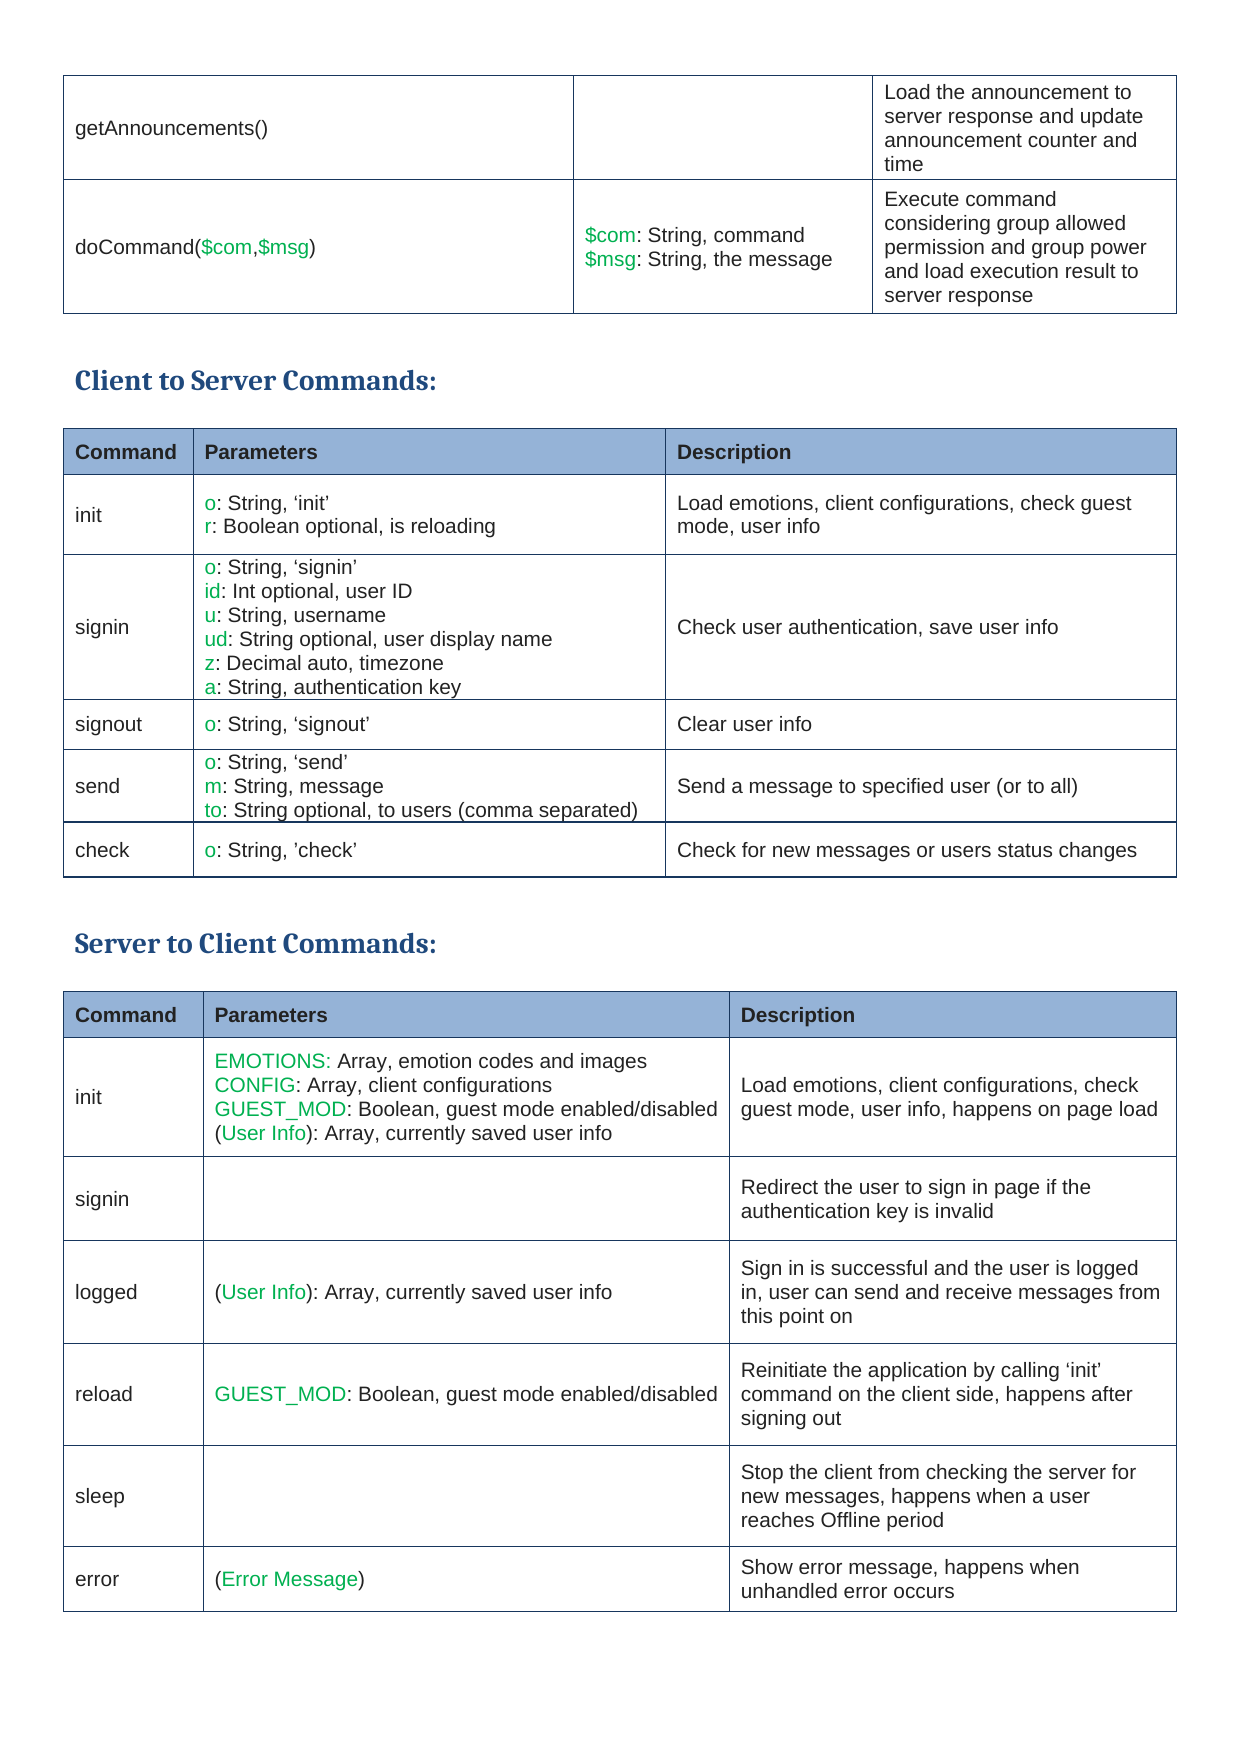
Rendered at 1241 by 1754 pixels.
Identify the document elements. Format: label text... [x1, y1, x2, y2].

table_cell signin [64, 555, 193, 698]
table_header Command [64, 429, 193, 474]
table_cell Send a message to specified user (or to all) [666, 750, 1176, 821]
table_header Description [666, 429, 1176, 474]
table_cell Load emotions, client configurations, check guest mode, user info, happens on page load [730, 1038, 1176, 1156]
table_cell [574, 76, 872, 179]
table_cell Execute command considering group allowed permission and group power and load execution result to server response [873, 180, 1176, 313]
table_cell Clear user info [666, 700, 1176, 748]
subtitle Client to Server Commands: [75, 364, 1165, 398]
table_cell EMOTIONS: Array, emotion codes and images CONFIG: Array, client configurations GUEST_MOD: Boolean, guest mode enabled/disabled (User Info): Array, currently saved user info [204, 1038, 729, 1156]
table_cell [204, 1446, 729, 1546]
table_cell init [64, 475, 193, 554]
table_header Command [64, 992, 203, 1037]
table_cell doCommand($com,$msg) [64, 180, 573, 313]
table_cell Stop the client from checking the server for new messages, happens when a user reaches Offline period [730, 1446, 1176, 1546]
table_cell Redirect the user to sign in page if the authentication key is invalid [730, 1157, 1176, 1240]
table_cell Load the announcement to server response and update announcement counter and time [873, 76, 1176, 179]
table_cell [204, 1157, 729, 1240]
table_cell init [64, 1038, 203, 1156]
table_header Parameters [194, 429, 665, 474]
table_cell o: String, ‘signout’ [194, 700, 665, 748]
table_cell getAnnouncements() [64, 76, 573, 179]
table_cell check [64, 823, 193, 876]
table_cell o: String, ’check’ [194, 823, 665, 876]
table_cell Reinitiate the application by calling ‘init’ command on the client side, happens after signing out [730, 1344, 1176, 1444]
table_cell sleep [64, 1446, 203, 1546]
table_cell $com: String, command $msg: String, the message [574, 180, 872, 313]
table_cell send [64, 750, 193, 821]
table_cell signout [64, 700, 193, 748]
table_cell Check user authentication, save user info [666, 555, 1176, 698]
table_cell o: String, ‘send’ m: String, message to: String optional, to users (comma separated) [194, 750, 665, 821]
table_cell o: String, ‘init’ r: Boolean optional, is reloading [194, 475, 665, 554]
table_cell (Error Message) [204, 1547, 729, 1611]
table_cell o: String, ‘signin’ id: Int optional, user ID u: String, username ud: String optional, user display name z: Decimal auto, timezone a: String, authentication key [194, 555, 665, 698]
table_cell (User Info): Array, currently saved user info [204, 1241, 729, 1343]
table_header Description [730, 992, 1176, 1037]
table_cell Sign in is successful and the user is logged in, user can send and receive messages from this point on [730, 1241, 1176, 1343]
table_cell Load emotions, client configurations, check guest mode, user info [666, 475, 1176, 554]
table_cell reload [64, 1344, 203, 1444]
table_cell signin [64, 1157, 203, 1240]
table_cell Check for new messages or users status changes [666, 823, 1176, 876]
table_cell error [64, 1547, 203, 1611]
table_cell GUEST_MOD: Boolean, guest mode enabled/disabled [204, 1344, 729, 1444]
table_cell Show error message, happens when unhandled error occurs [730, 1547, 1176, 1611]
subtitle Server to Client Commands: [75, 927, 1165, 961]
table_cell logged [64, 1241, 203, 1343]
table_header Parameters [204, 992, 729, 1037]
